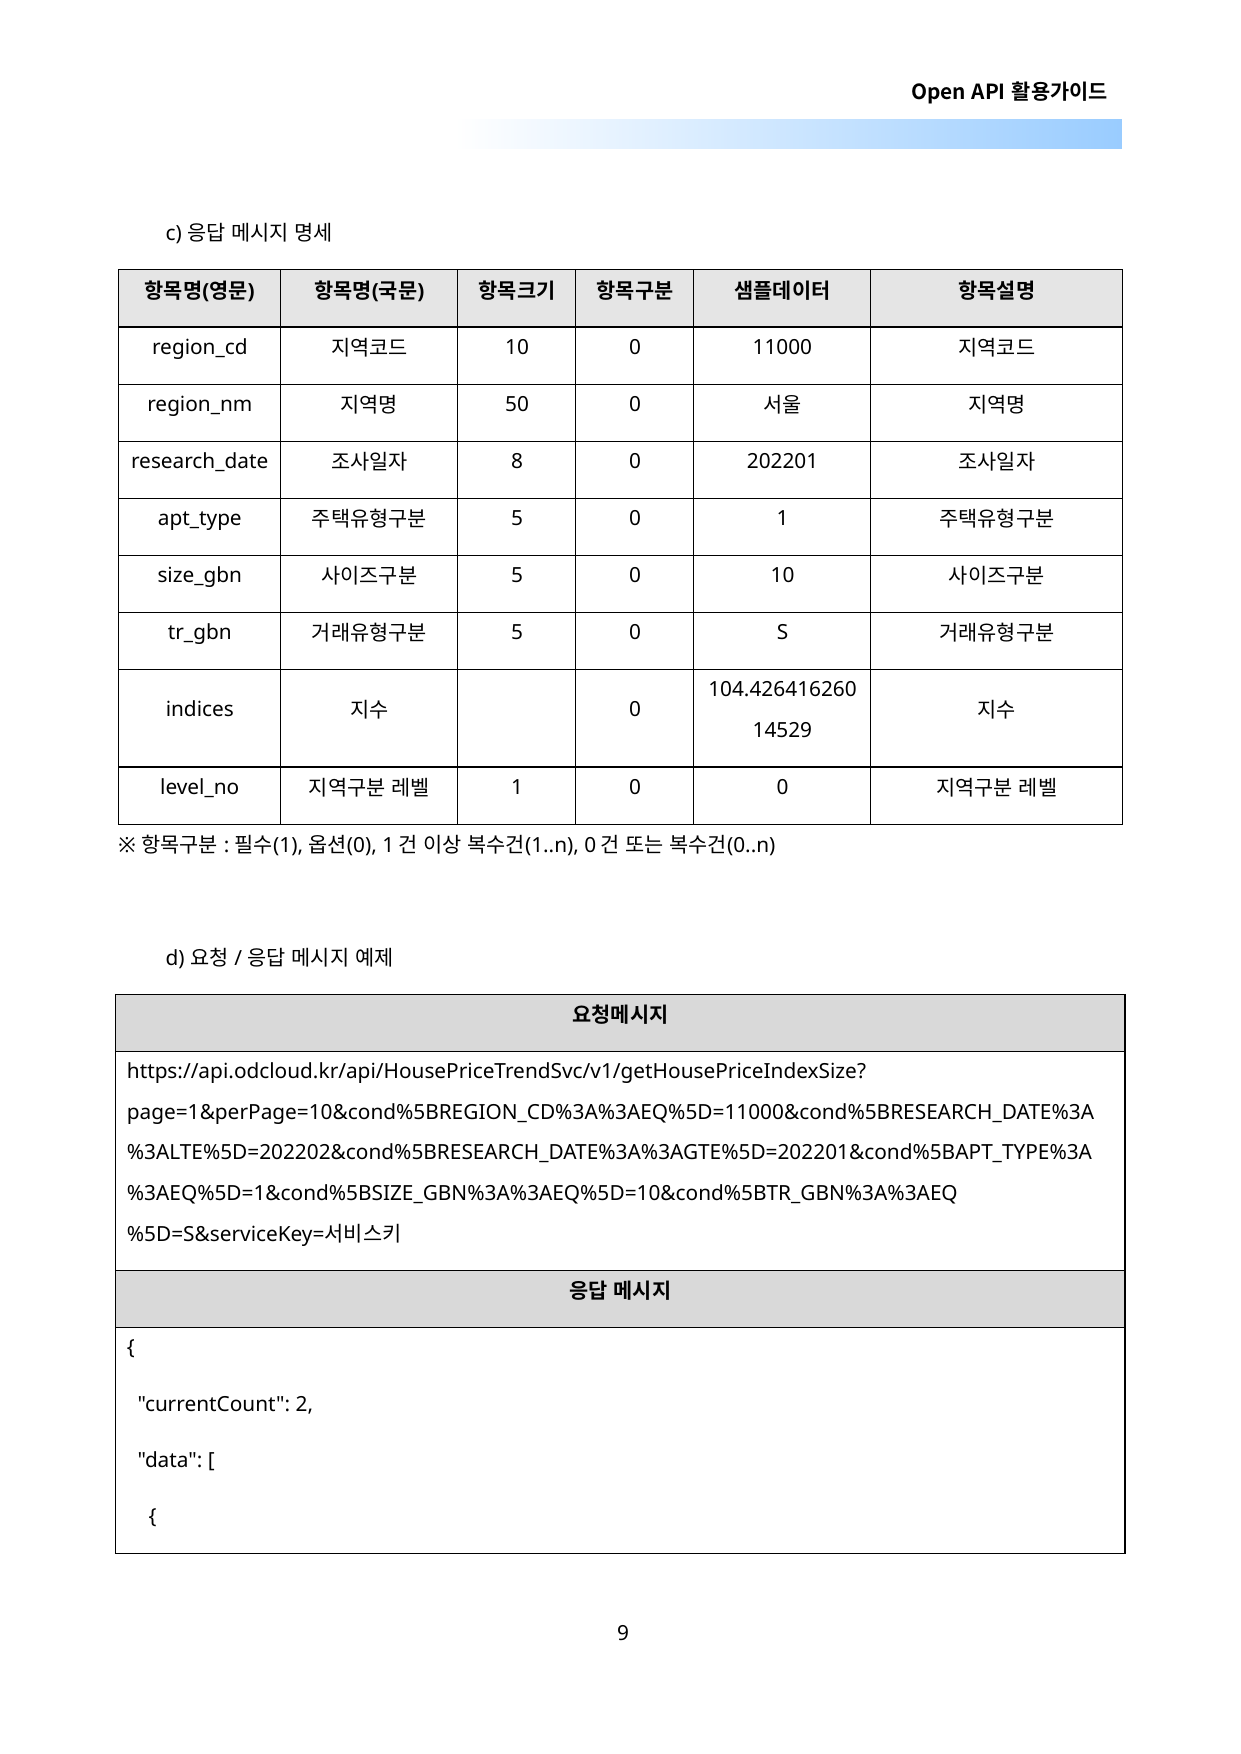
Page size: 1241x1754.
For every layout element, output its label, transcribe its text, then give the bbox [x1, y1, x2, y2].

table_cell 조사일자 [281, 442, 457, 498]
table_cell 지역코드 [871, 328, 1122, 383]
table_cell 5 [458, 556, 575, 612]
table_cell level_no [119, 768, 280, 823]
table_cell 0 [576, 768, 693, 823]
table_cell 지역코드 [281, 328, 457, 383]
table_cell https://api.odcloud.kr/api/HousePriceTrendSvc/v1/getHousePriceIndexSize?page=1&perPage=10&cond%5BREGION_CD%3A%3AEQ%5D=11000&cond%5BRESEARCH_DATE%3A%3ALTE%5D=202202&cond%5BRESEARCH_DATE%3A%3AGTE%5D=202201&cond%5BAPT_TYPE%3A%3AEQ%5D=1&cond%5BSIZE_GBN%3A%3AEQ%5D=10&cond%5BTR_GBN%3A%3AEQ%5D=S&serviceKey=서비스키 [116, 1052, 1124, 1270]
table_cell 사이즈구분 [871, 556, 1122, 612]
table_cell 조사일자 [871, 442, 1122, 498]
table_cell 10 [458, 328, 575, 383]
table_cell 지역구분 레벨 [281, 768, 457, 823]
table_cell [458, 670, 575, 766]
table_cell 0 [576, 670, 693, 766]
table_header 항목명(영문) [119, 270, 280, 326]
table_cell 주택유형구분 [871, 499, 1122, 555]
table_cell region_cd [119, 328, 280, 383]
table_cell 지역명 [281, 385, 457, 441]
table_cell S [694, 613, 870, 669]
table_cell 지수 [281, 670, 457, 766]
table_cell size_gbn [119, 556, 280, 612]
table_header 샘플데이터 [694, 270, 870, 326]
table_cell 10 [694, 556, 870, 612]
table_cell 서울 [694, 385, 870, 441]
subtitle 요청 / 응답 메시지 예제 [165, 937, 1122, 975]
table_cell 11000 [694, 328, 870, 383]
table_cell 0 [576, 385, 693, 441]
table_header 항목명(국문) [281, 270, 457, 326]
table_cell apt_type [119, 499, 280, 555]
table_cell region_nm [119, 385, 280, 441]
table_header 항목구분 [576, 270, 693, 326]
table_cell 202201 [694, 442, 870, 498]
table_cell 5 [458, 499, 575, 555]
table_cell 0 [576, 499, 693, 555]
table_cell 5 [458, 613, 575, 669]
table_cell 0 [576, 328, 693, 383]
table_cell 0 [576, 613, 693, 669]
text ※ 항목구분 : 필수(1), 옵션(0), 1건 이상 복수건(1..n), 0건 또는 복수건(0..n) [118, 825, 1122, 862]
table_cell 응답 메시지 [116, 1271, 1124, 1327]
table_cell tr_gbn [119, 613, 280, 669]
table_cell 1 [694, 499, 870, 555]
table_cell 1 [458, 768, 575, 823]
table_cell 0 [576, 556, 693, 612]
table_header 항목크기 [458, 270, 575, 326]
table_cell research_date [119, 442, 280, 498]
table_cell 지수 [871, 670, 1122, 766]
table_cell indices [119, 670, 280, 766]
table_header 항목설명 [871, 270, 1122, 326]
table_cell 거래유형구분 [281, 613, 457, 669]
table_cell 104.42641626014529 [694, 670, 870, 766]
table_cell 주택유형구분 [281, 499, 457, 555]
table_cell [116, 1328, 1124, 1553]
table_cell 지역구분 레벨 [871, 768, 1122, 823]
table_cell 0 [694, 768, 870, 823]
table_cell 거래유형구분 [871, 613, 1122, 669]
table_cell 0 [576, 442, 693, 498]
table_cell 지역명 [871, 385, 1122, 441]
table_cell 8 [458, 442, 575, 498]
table_cell 50 [458, 385, 575, 441]
table_cell 사이즈구분 [281, 556, 457, 612]
table_header 요청메시지 [116, 995, 1124, 1051]
subtitle 응답 메시지 명세 [165, 213, 1122, 250]
